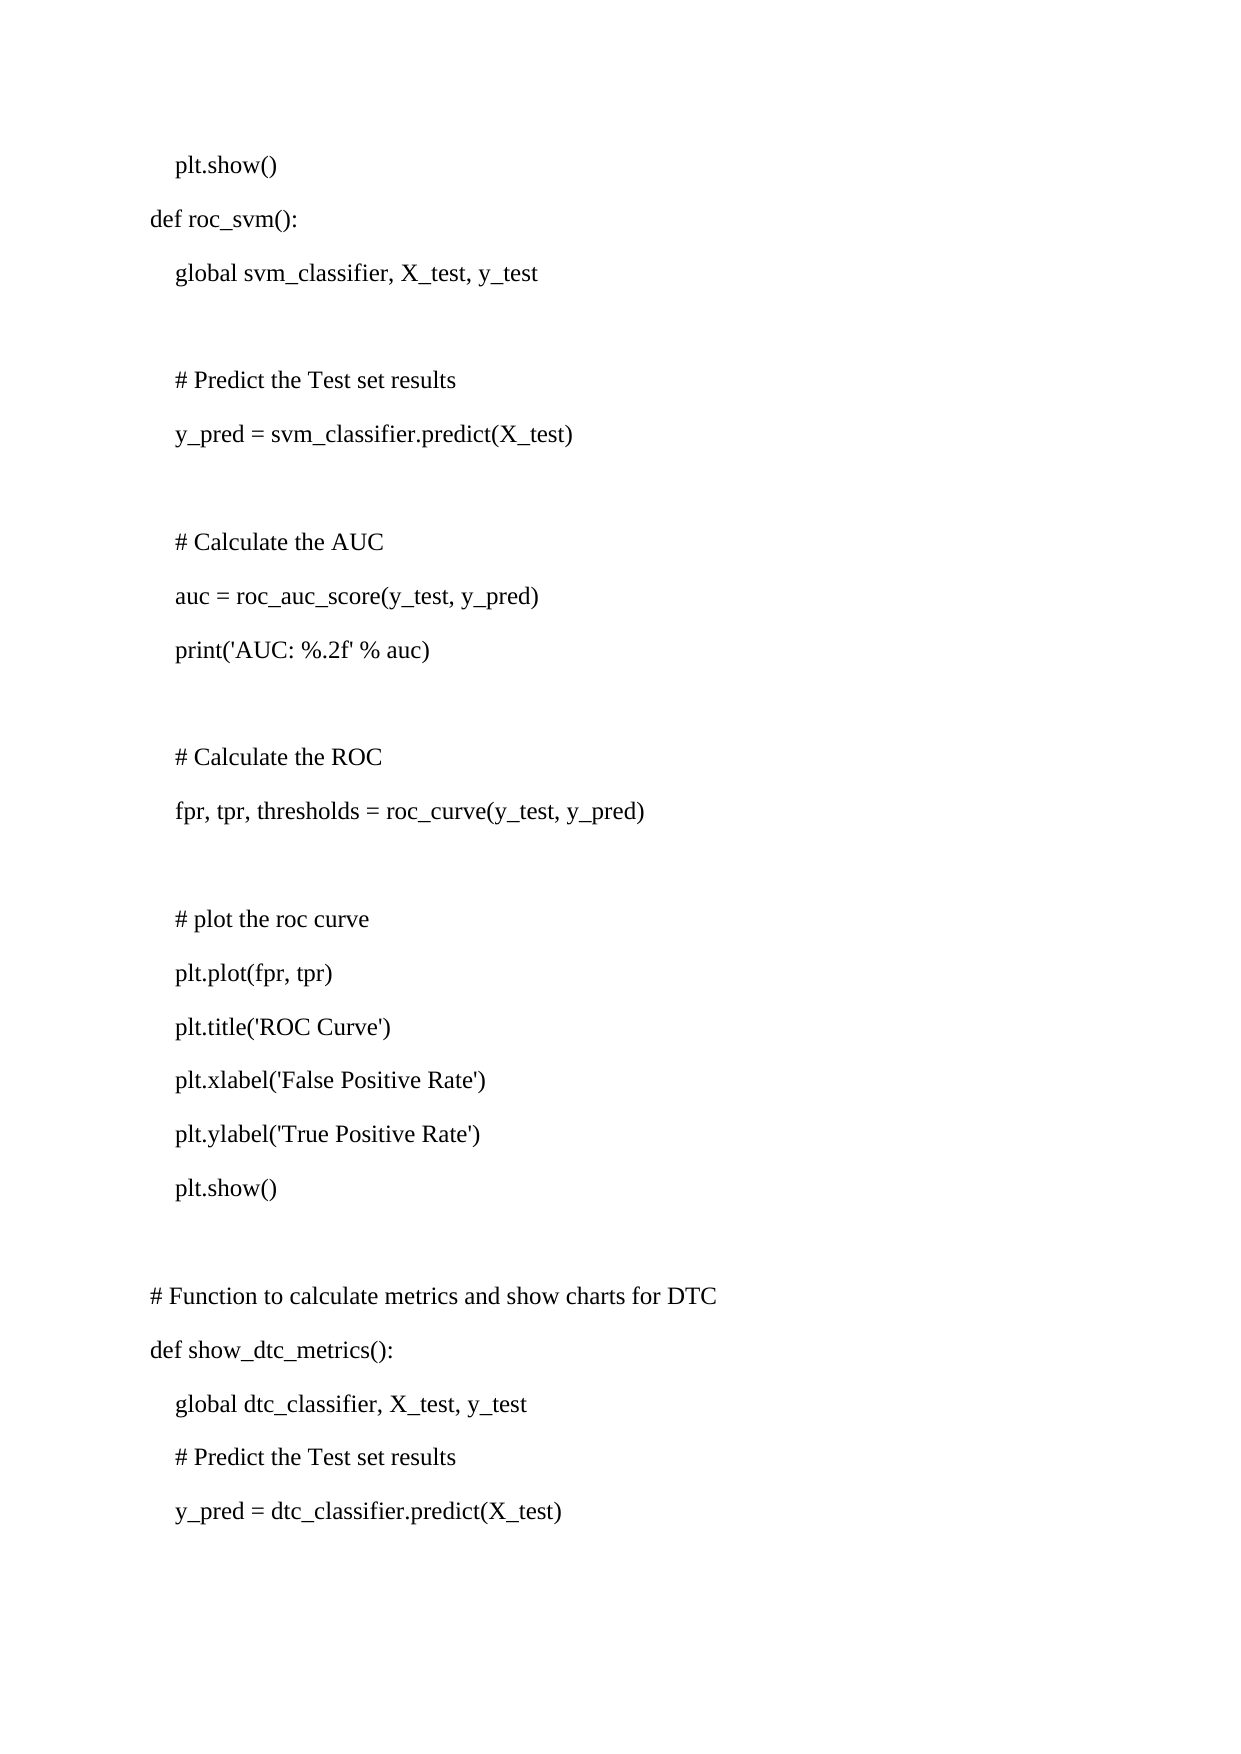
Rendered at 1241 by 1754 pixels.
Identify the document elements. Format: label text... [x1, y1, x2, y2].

text auc = roc_auc_score(y_test, y_pred) [150, 581, 1090, 609]
text plt.title('ROC Curve') [150, 1012, 1090, 1040]
text plt.plot(fpr, tpr) [150, 958, 1090, 987]
text # Calculate the AUC [150, 527, 1090, 556]
text plt.show() [150, 1173, 1090, 1202]
text def roc_svm(): [150, 204, 1090, 233]
text fpr, tpr, thresholds = roc_curve(y_test, y_pred) [150, 796, 1090, 825]
text global dtc_classifier, X_test, y_test [150, 1389, 1090, 1417]
text y_pred = dtc_classifier.predict(X_test) [150, 1496, 1090, 1525]
text plt.show() [150, 150, 1090, 179]
text def show_dtc_metrics(): [150, 1335, 1090, 1363]
text global svm_classifier, X_test, y_test [150, 258, 1090, 286]
text # Function to calculate metrics and show charts for DTC [150, 1281, 1090, 1310]
text plt.xlabel('False Positive Rate') [150, 1066, 1090, 1094]
text plt.ylabel('True Positive Rate') [150, 1119, 1090, 1148]
text # Calculate the ROC [150, 742, 1090, 771]
text # Predict the Test set results [150, 1442, 1090, 1471]
text print('AUC: %.2f' % auc) [150, 635, 1090, 663]
text # Predict the Test set results [150, 365, 1090, 394]
text # plot the roc curve [150, 904, 1090, 933]
text y_pred = svm_classifier.predict(X_test) [150, 419, 1090, 448]
